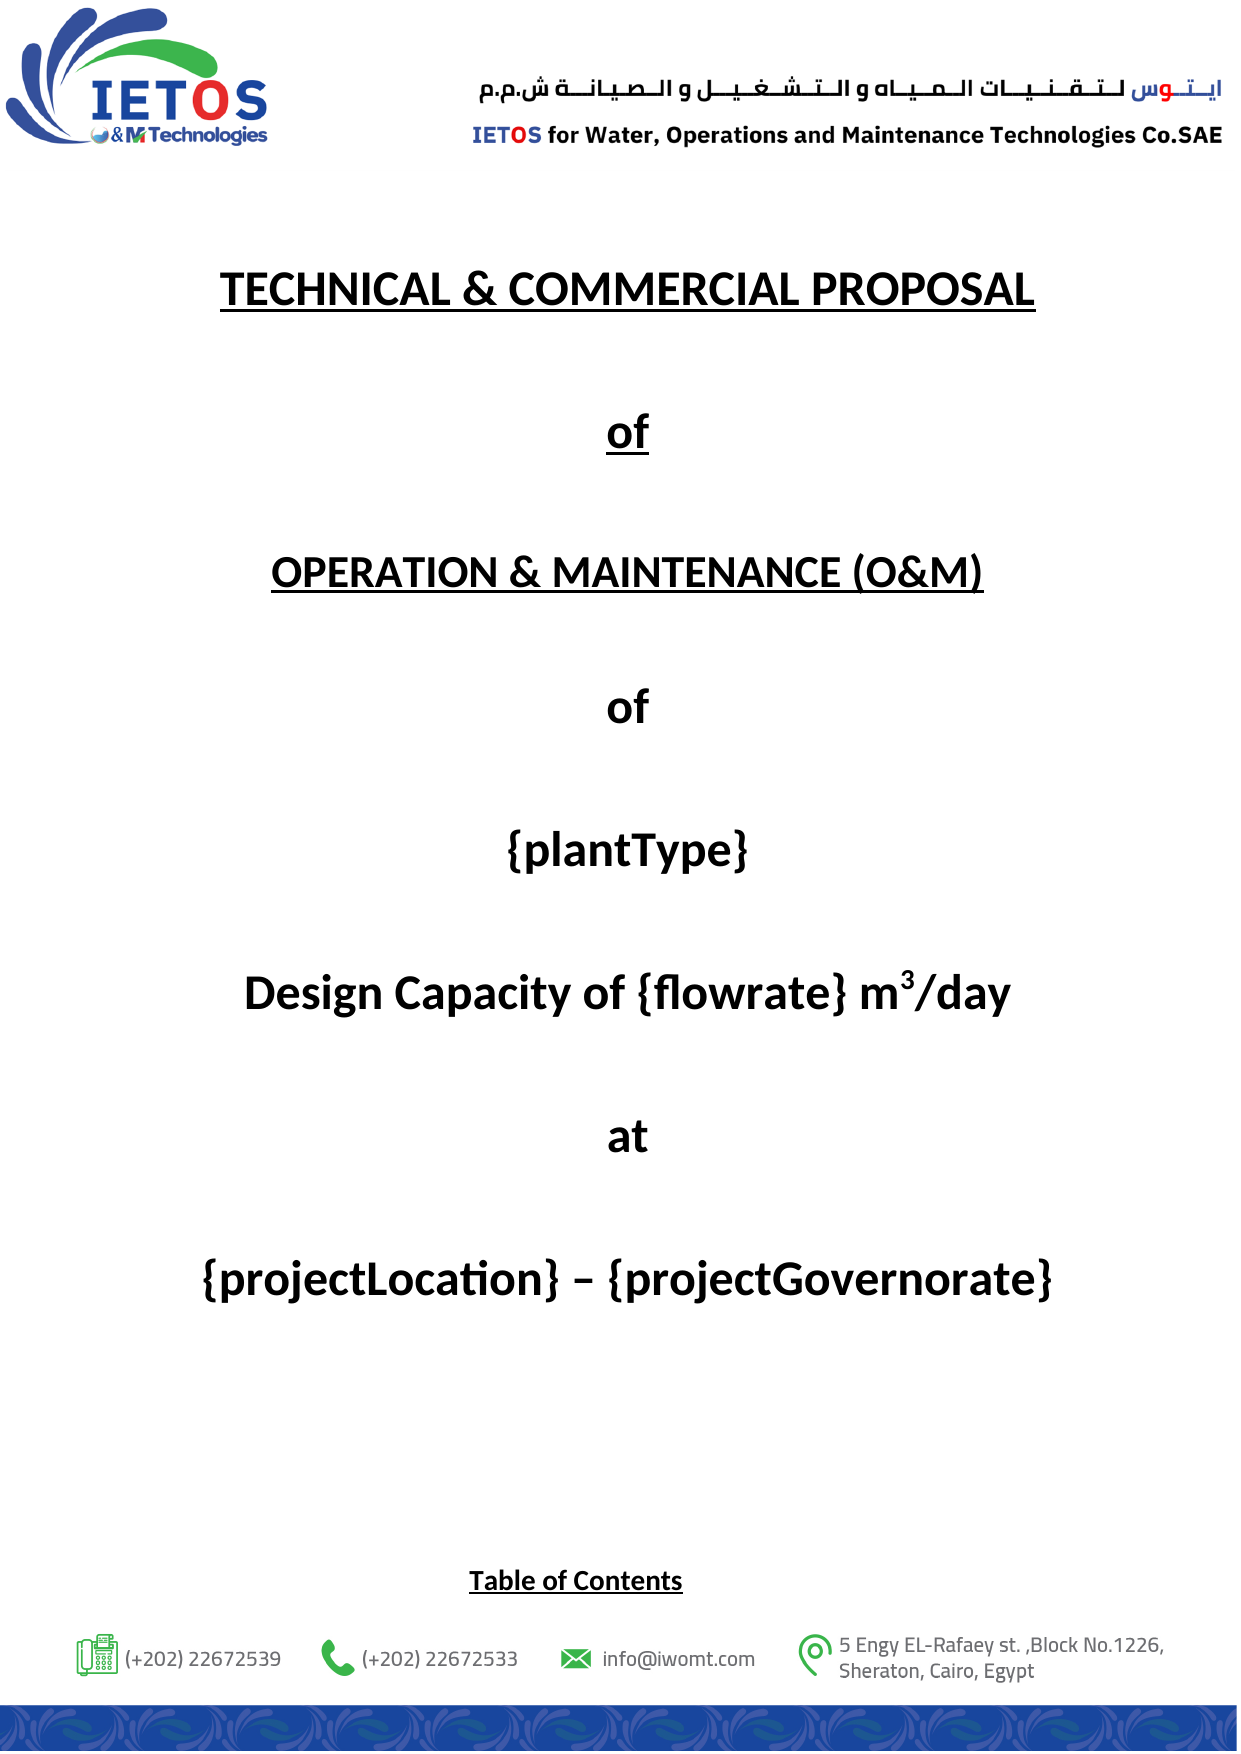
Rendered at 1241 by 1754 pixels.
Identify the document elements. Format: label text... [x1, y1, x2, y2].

text {projectLocation} – {projectGovernorate} [74, 1247, 1181, 1308]
text of [74, 675, 1181, 736]
text at [74, 1104, 1181, 1165]
text {plantType} [74, 818, 1181, 879]
text OPERATION & MAINTENANCE (O&M) [74, 543, 1181, 599]
text Design Capacity of {flowrate} m3/day [74, 961, 1181, 1022]
text TECHNICAL & COMMERCIAL PROPOSAL [74, 257, 1181, 318]
picture [0, 1632, 1236, 1751]
picture [5, 0, 1235, 171]
text of [74, 400, 1181, 461]
